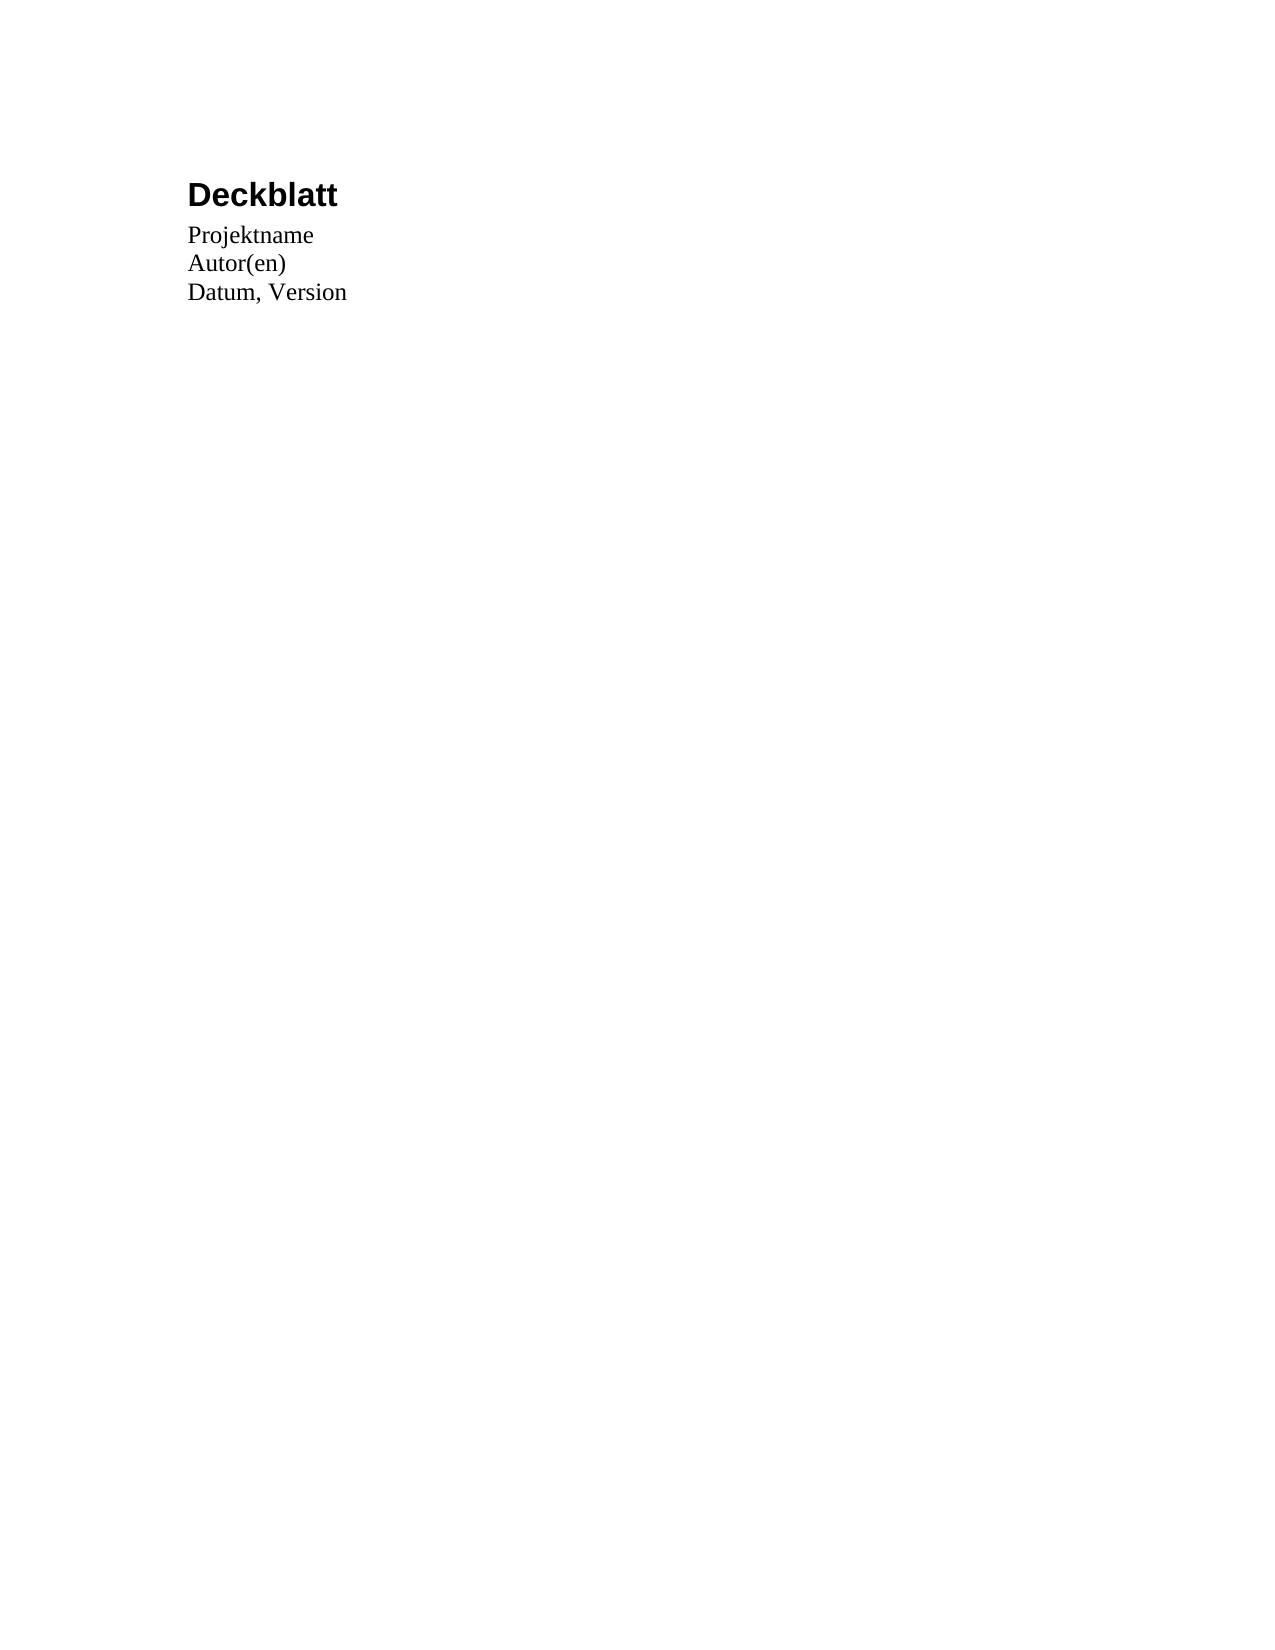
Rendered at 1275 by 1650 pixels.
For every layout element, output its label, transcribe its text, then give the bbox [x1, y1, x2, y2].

text Datum, Version [187, 277, 1087, 306]
subtitle Deckblatt [187, 175, 1087, 213]
text Autor(en) [187, 248, 1087, 277]
text Projektname [187, 220, 1087, 248]
